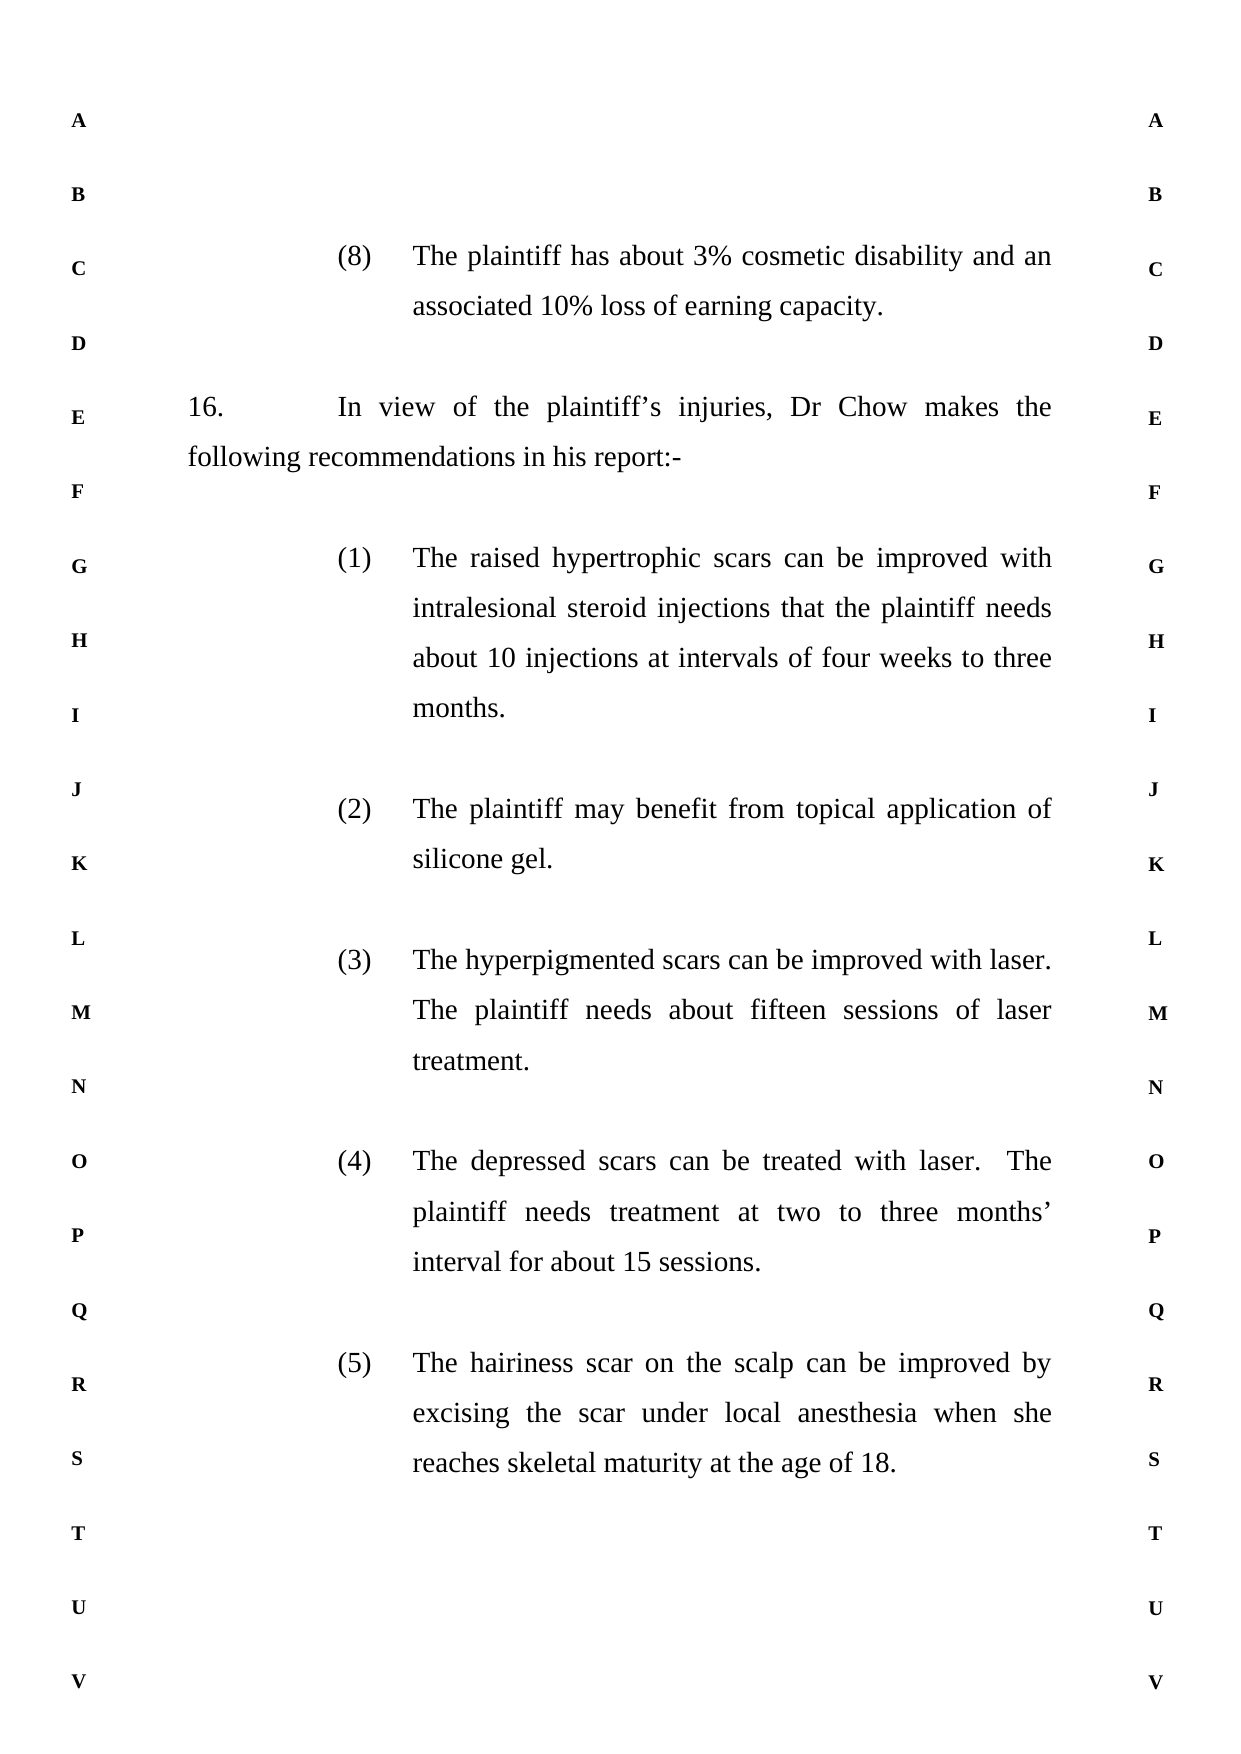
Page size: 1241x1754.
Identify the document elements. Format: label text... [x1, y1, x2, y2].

list The hyperpigmented scars can be improved with laser. The plaintiff needs about fifteen sessions of laser treatment. [337, 942, 1053, 1076]
list The depressed scars can be treated with laser. The plaintiff needs treatment at two to three months’ interval for about 15 sessions. [337, 1143, 1053, 1278]
list The plaintiff may benefit from topical application of silicone gel. [337, 791, 1053, 875]
list The raised hypertrophic scars can be improved with intralesional steroid injections that the plaintiff needs about 10 injections at intervals of four weeks to three months. [337, 540, 1053, 724]
list The hairiness scar on the scalp can be improved by excising the scar under local anesthesia when she reaches skeletal maturity at the age of 18. [337, 1345, 1053, 1479]
list The plaintiff has about 3% cosmetic disability and an associated 10% loss of earning capacity. [337, 238, 1053, 322]
list In view of the plaintiff’s injuries, Dr Chow makes the following recommendations in his report:- [187, 389, 1053, 473]
